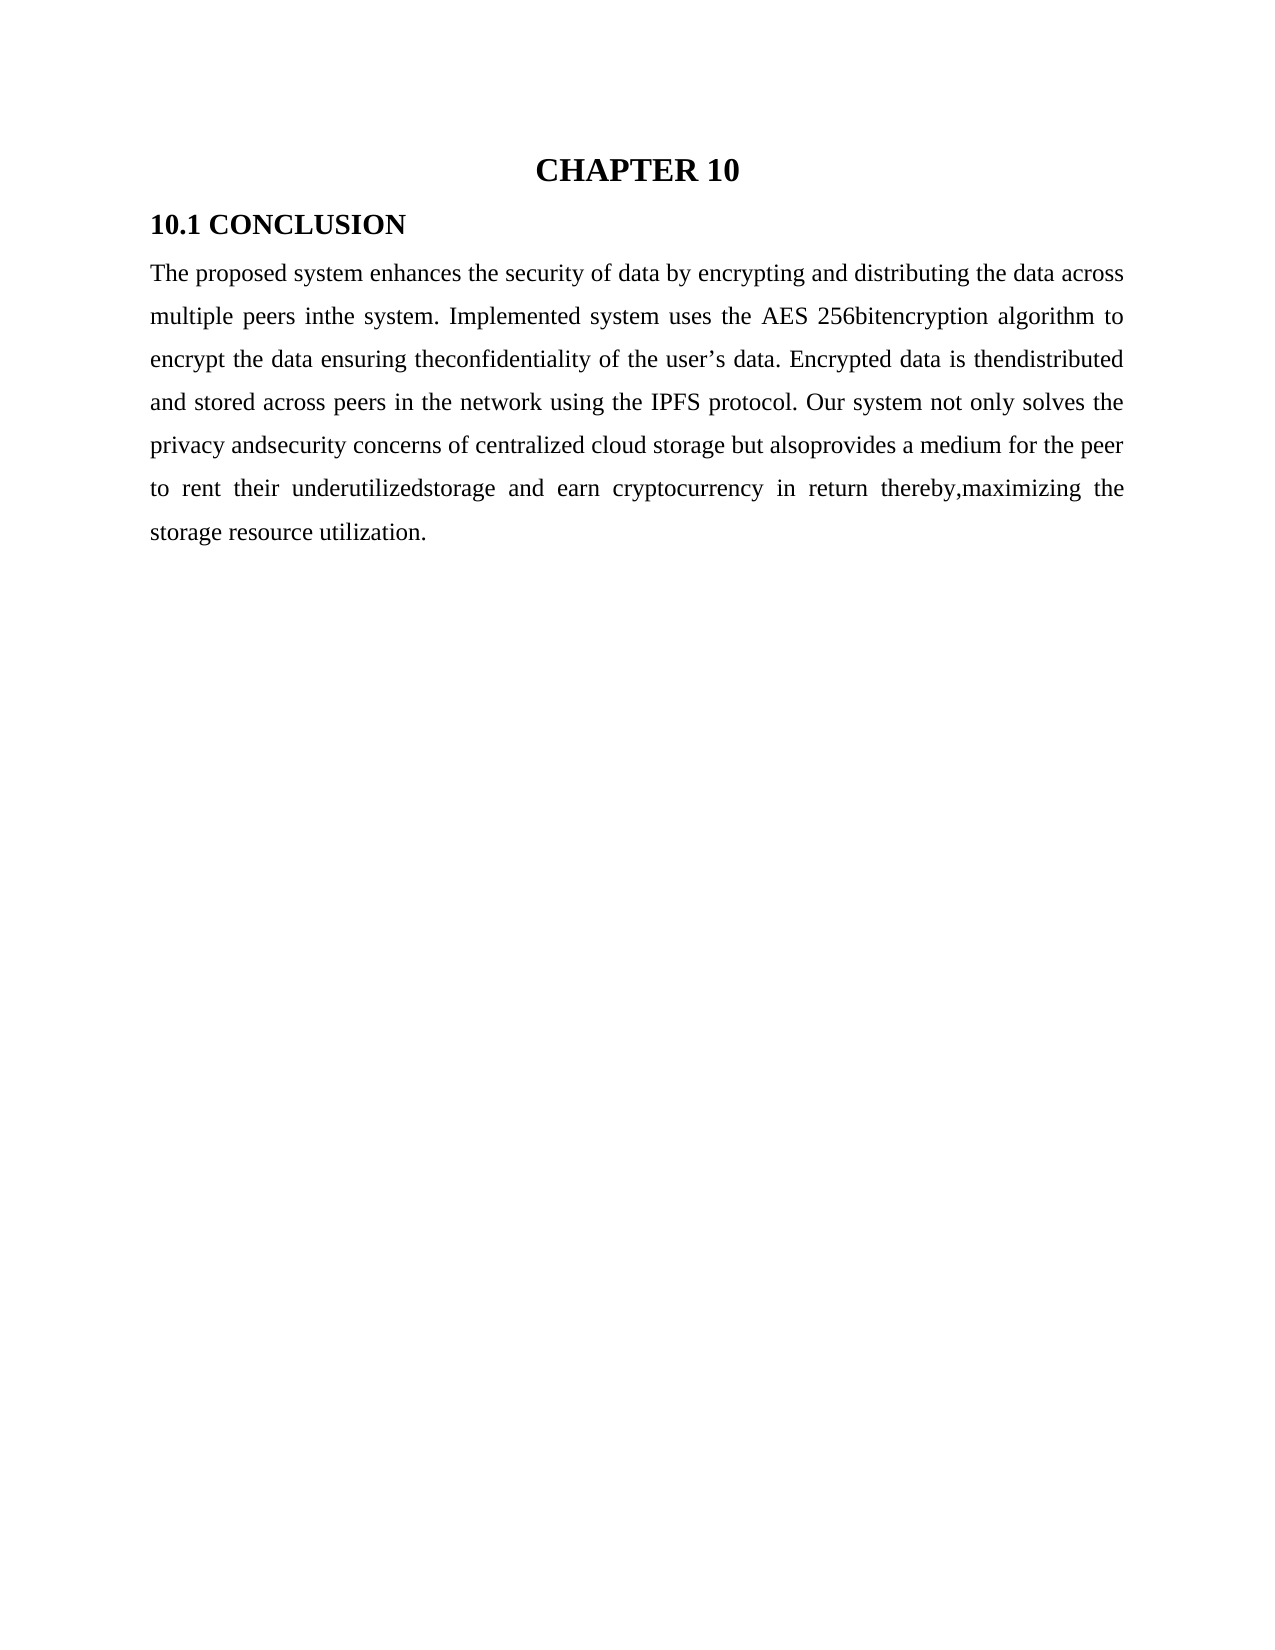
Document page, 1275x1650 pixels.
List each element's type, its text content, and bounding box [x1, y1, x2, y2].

text CHAPTER 10 [150, 150, 1125, 188]
text 10.1 CONCLUSION [150, 207, 1125, 241]
text The proposed system enhances the security of data by encrypting and distributing the data across multiple peers inthe system. Implemented system uses the AES 256bitencryption algorithm to encrypt the data ensuring theconfidentiality of the user’s data. Encrypted data is thendistributed and stored across peers in the network using the IPFS protocol. Our system not only solves the privacy andsecurity concerns of centralized cloud storage but alsoprovides a medium for the peer to rent their underutilizedstorage and earn cryptocurrency in return thereby,maximizing the storage resource utilization. [150, 258, 1125, 545]
